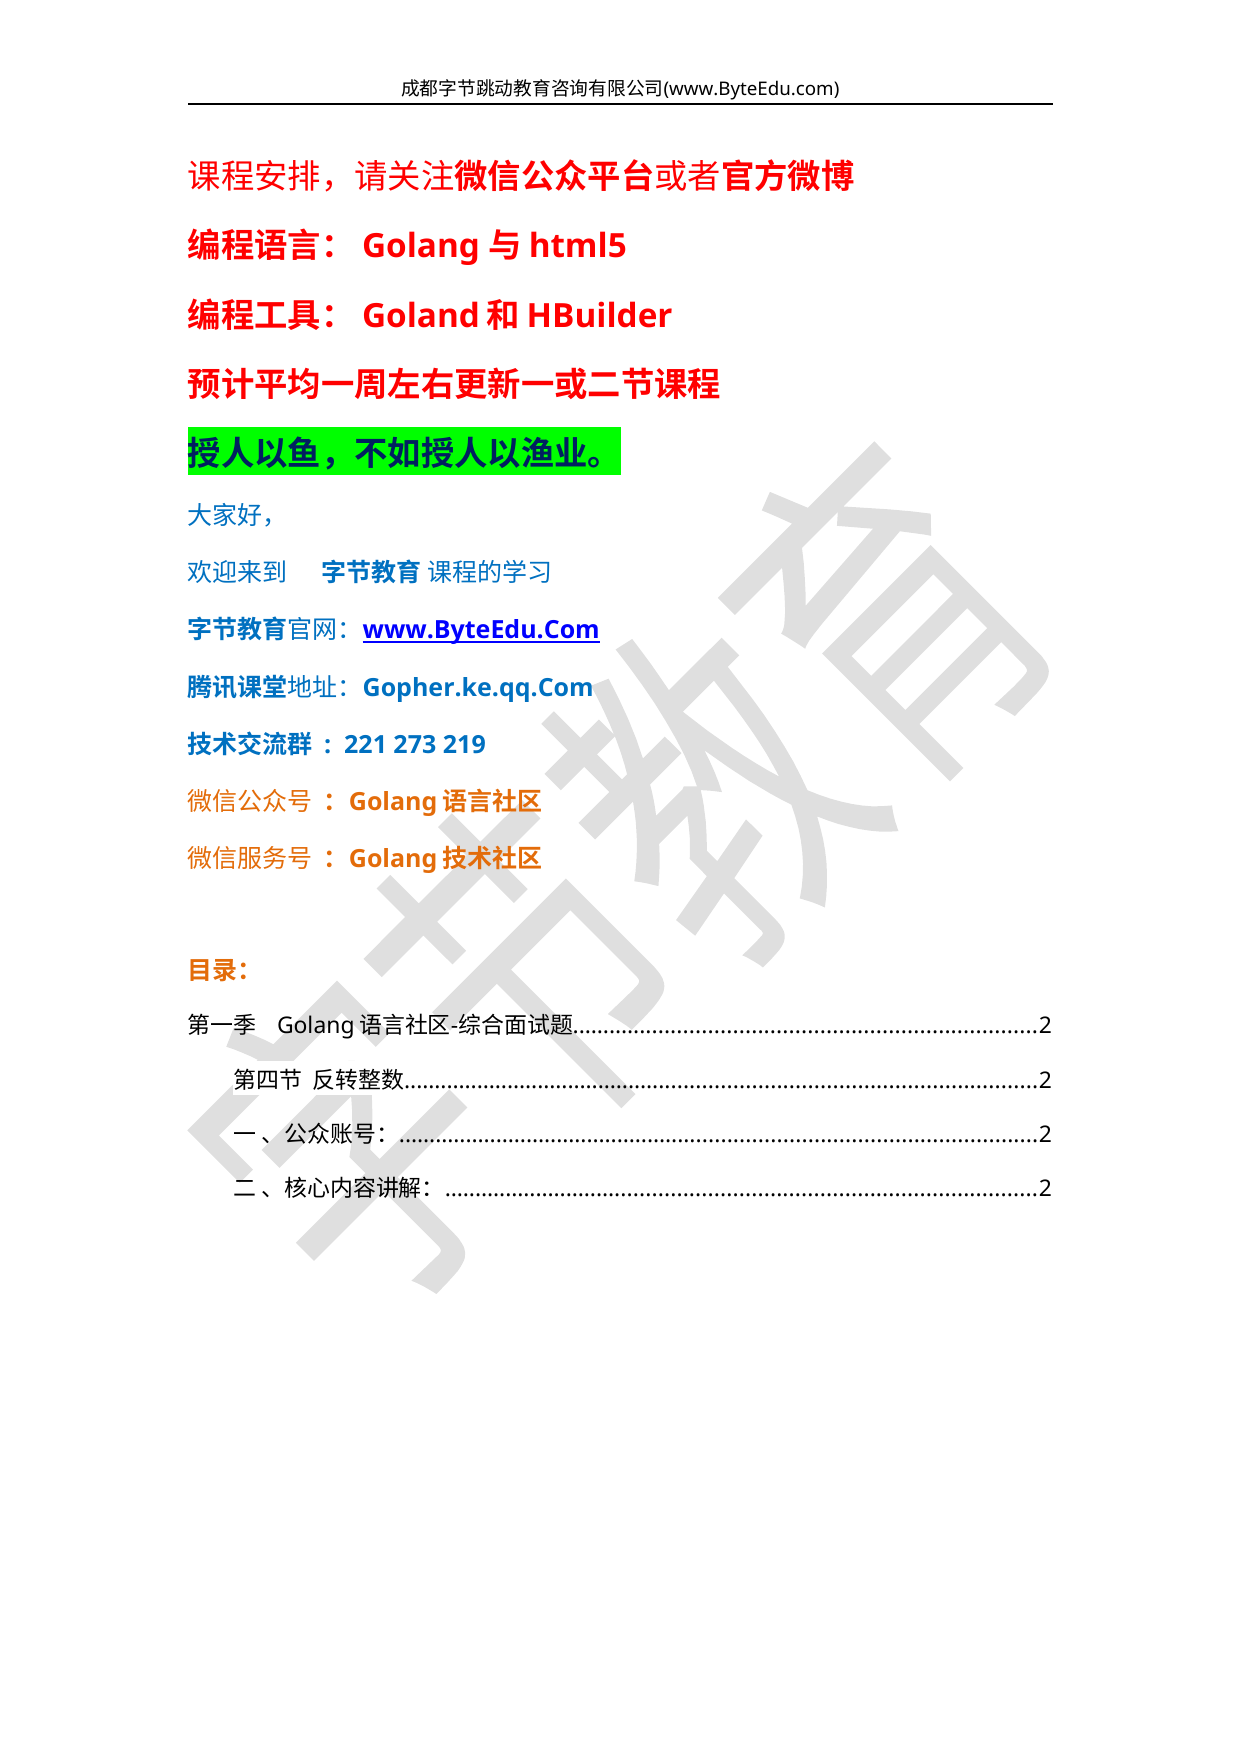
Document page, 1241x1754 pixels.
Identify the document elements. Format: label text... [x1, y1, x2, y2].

text 第一季 Golang语言社区-综合面试题 2 [187, 1007, 1053, 1041]
text 欢迎来到 字节教育 课程的学习 [187, 553, 1053, 589]
text 授人以鱼，不如授人以渔业。 [621, 427, 1053, 475]
text 预计平均一周左右更新一或二节课程 [187, 358, 1053, 406]
text 目录： [187, 950, 1053, 986]
text 课程安排，请关注微信公众平台或者官方微博 [187, 150, 1053, 198]
text 技术交流群 : 221 273 219 [187, 724, 1053, 760]
text 二 、核心内容讲解： 2 [233, 1170, 1053, 1203]
text 一 、公众账号： 2 [233, 1116, 1053, 1149]
text 字节教育官网：www.ByteEdu.Com [187, 610, 1053, 646]
text 腾讯课堂地址：Gopher.ke.qq.Com [187, 667, 1053, 703]
text 微信公众号 ：Golang语言社区 [187, 781, 1053, 817]
text 第四节 反转整数 2 [404, 1061, 1053, 1095]
text 编程工具： Goland和HBuilder [187, 288, 1053, 337]
text 微信服务号 ：Golang技术社区 [187, 838, 1053, 874]
text 大家好， [187, 496, 1053, 532]
text 编程语言： Golang 与html5 [187, 219, 1053, 267]
